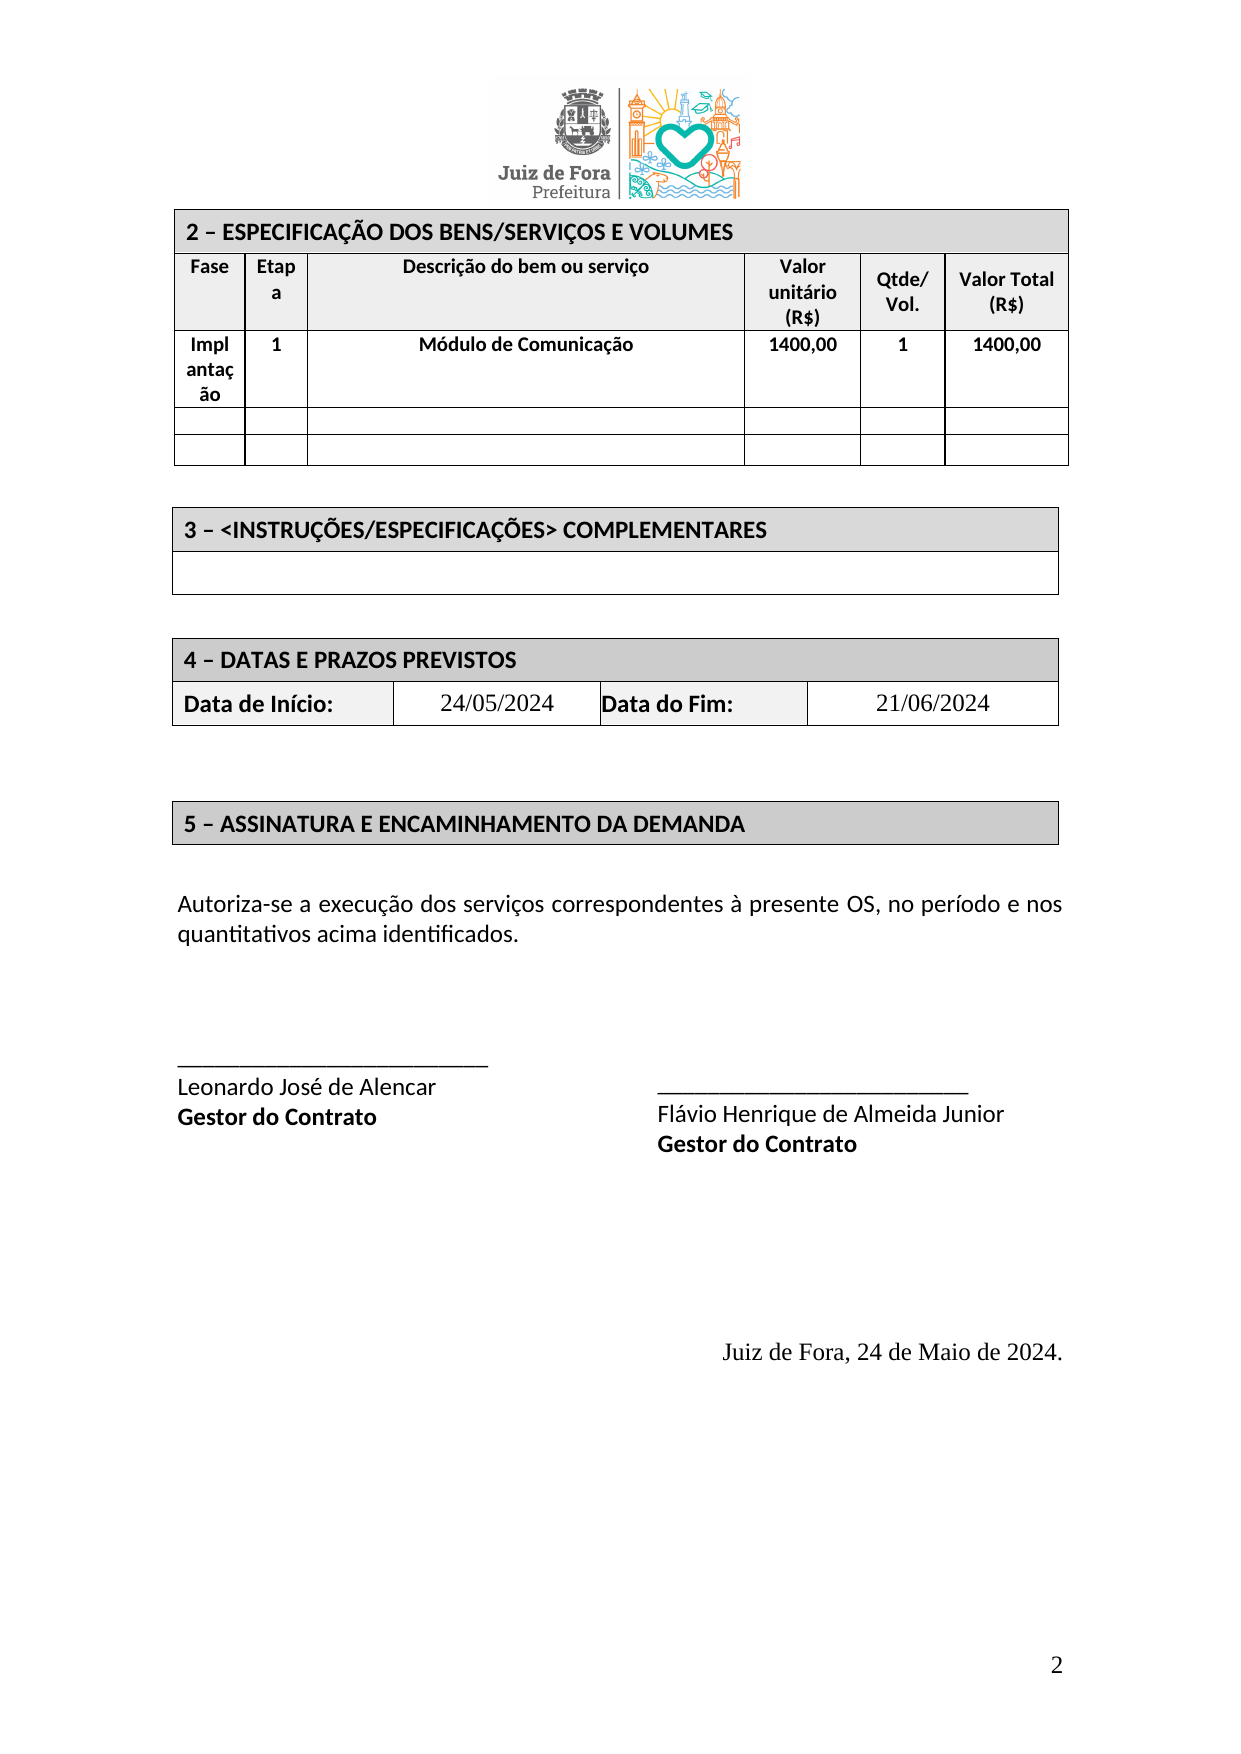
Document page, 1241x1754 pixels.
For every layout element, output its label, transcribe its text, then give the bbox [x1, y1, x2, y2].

text Flávio Henrique de Almeida Junior [657, 1098, 1063, 1128]
table_header 4 – DATAS E PRAZOS PREVISTOS [173, 639, 1058, 681]
table_cell [946, 408, 1068, 433]
text Gestor do Contrato [657, 1128, 1063, 1159]
table_cell Fase [175, 254, 244, 330]
text _________________________ [177, 1040, 582, 1071]
table_cell 24/05/2024 [394, 682, 600, 724]
table_cell Valor Total (R$) [946, 254, 1068, 330]
table_cell [745, 435, 860, 465]
table_cell [246, 408, 307, 433]
table_cell Módulo de Comunicação [308, 331, 744, 407]
table_cell [946, 435, 1068, 465]
text Gestor do Contrato [177, 1101, 582, 1132]
table_cell Data de Início: [173, 682, 393, 724]
table_cell Qtde/Vol. [861, 254, 944, 330]
text _________________________ [657, 1067, 1063, 1098]
table_cell 1 [861, 331, 944, 407]
table_cell [861, 408, 944, 433]
table_cell Implantação [175, 331, 244, 407]
table_cell [175, 408, 244, 433]
picture [489, 75, 751, 209]
text Autoriza-se a execução dos serviços correspondentes à presente OS, no período e nos quantitativos acima identificados. [177, 888, 1063, 949]
text Leonardo José de Alencar [177, 1071, 582, 1101]
table_cell 1400,00 [745, 331, 860, 407]
table_cell [745, 408, 860, 433]
table_cell [861, 435, 944, 465]
table_header 5 – ASSINATURA E ENCAMINHAMENTO DA DEMANDA [173, 802, 1058, 844]
table_header 3 – <INSTRUÇÕES/ESPECIFICAÇÕES> COMPLEMENTARES [173, 508, 1058, 551]
table_cell [308, 408, 744, 433]
table_cell Etapa [246, 254, 307, 330]
table_cell [246, 435, 307, 465]
table_cell 1400,00 [946, 331, 1068, 407]
table_cell [308, 435, 744, 465]
table_cell Descrição do bem ou serviço [308, 254, 744, 330]
table_cell [173, 552, 1058, 594]
table_cell 1 [246, 331, 307, 407]
table_cell [175, 435, 244, 465]
table_cell Valor unitário (R$) [745, 254, 860, 330]
table_cell 21/06/2024 [808, 682, 1058, 724]
table_header 2 – ESPECIFICAÇÃO DOS BENS/SERVIÇOS E VOLUMES [175, 210, 1068, 252]
table_cell Data do Fim: [601, 682, 807, 724]
text Juiz de Fora, 24 de Maio de 2024. [218, 1337, 1063, 1365]
